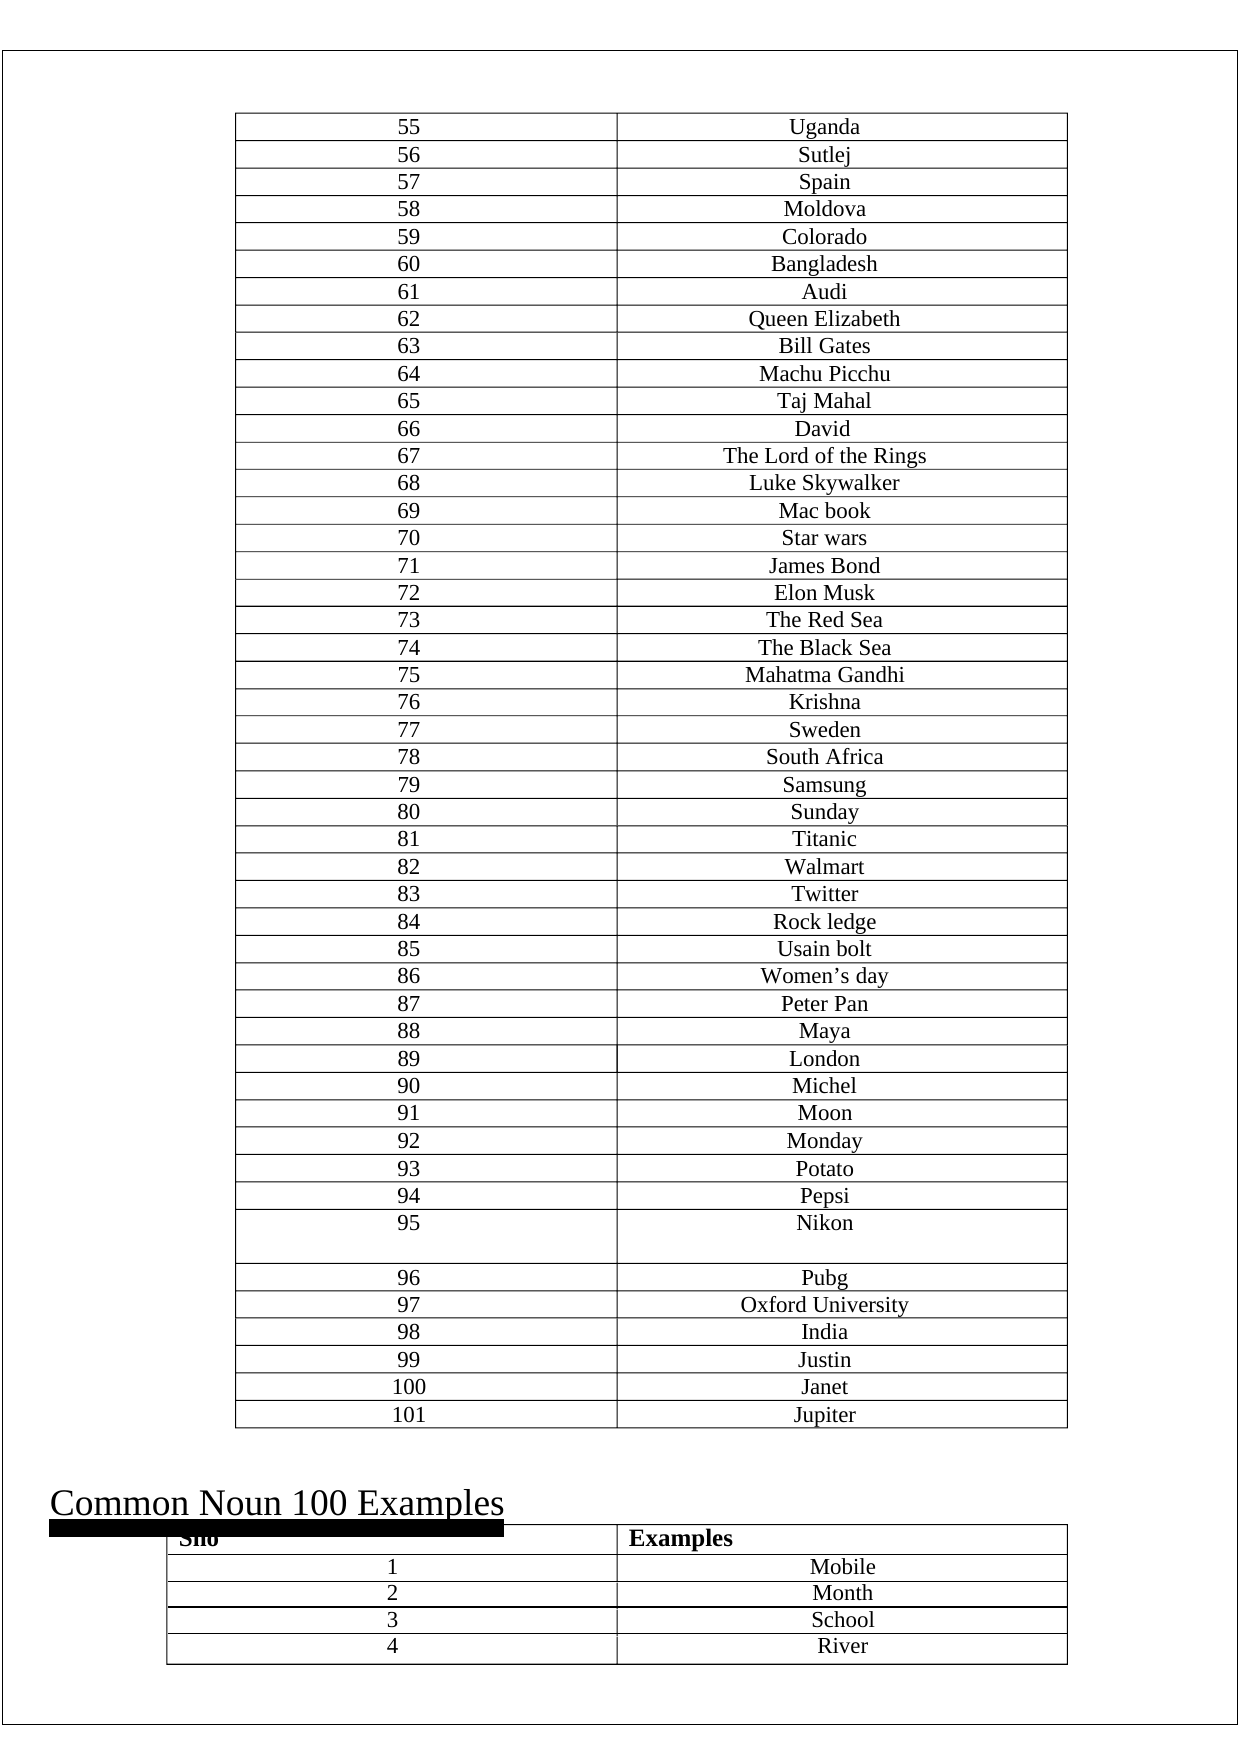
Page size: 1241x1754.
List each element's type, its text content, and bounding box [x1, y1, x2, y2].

list The Black Sea [397, 634, 1237, 660]
list The Lord of the Rings [397, 442, 1237, 468]
list Uganda [397, 113, 1237, 139]
list Mac book [397, 497, 1237, 523]
list Pubg [397, 1263, 1237, 1290]
list David [397, 415, 1237, 441]
table_cell School [771, 1608, 1068, 1633]
list Michel [397, 1072, 1237, 1099]
list Peter Pan [397, 990, 1237, 1016]
list Mahatma Gandhi [397, 661, 1237, 688]
list Pepsi [397, 1182, 1237, 1208]
list Krishna [397, 688, 1237, 715]
list The Red Sea [397, 606, 1237, 633]
table_cell [168, 1608, 303, 1633]
table_cell Mobile [771, 1555, 1068, 1581]
list James Bond [397, 552, 1237, 578]
table_header [303, 1525, 514, 1554]
list Machu Picchu [397, 360, 1237, 386]
table_header Examples [514, 1525, 771, 1554]
table_cell [514, 1608, 771, 1633]
table_cell 4 [303, 1634, 514, 1660]
subtitle Common Noun 100 Examples [49, 1480, 1237, 1523]
table_cell [514, 1582, 771, 1606]
list Samsung [397, 771, 1237, 797]
list Moldova [397, 195, 1237, 222]
table_cell River [771, 1634, 1068, 1660]
table_cell [168, 1582, 303, 1606]
table_cell Month [771, 1582, 1068, 1606]
list Walmart [397, 853, 1237, 879]
list Oxford University [397, 1291, 1237, 1317]
list London [397, 1045, 1237, 1071]
list Jupiter [392, 1401, 1237, 1427]
list Maya [397, 1017, 1237, 1044]
list Sweden [397, 716, 1237, 742]
table_cell 1 [303, 1555, 514, 1581]
list Titanic [397, 825, 1237, 852]
list Colorado [397, 223, 1237, 249]
list Sutlej [397, 141, 1237, 167]
list Star wars [397, 524, 1237, 551]
list Spain [397, 168, 1237, 194]
table_header [771, 1525, 1068, 1554]
list Rock ledge [397, 908, 1237, 934]
list Luke Skywalker [397, 469, 1237, 496]
table_cell [168, 1555, 303, 1581]
list Queen Elizabeth [397, 305, 1237, 331]
list Taj Mahal [397, 387, 1237, 414]
list Nikon [397, 1209, 1237, 1235]
list Elon Musk [397, 579, 1237, 605]
list Audi [397, 278, 1237, 304]
list South Africa [397, 743, 1237, 770]
table_cell [514, 1555, 771, 1581]
list Bill Gates [397, 332, 1237, 359]
list Twitter [397, 881, 1237, 907]
list Women’s day [397, 962, 1237, 989]
list Usain bolt [397, 936, 1237, 962]
table_cell 3 [303, 1608, 514, 1633]
table_header Sno [168, 1537, 303, 1554]
list Moon [397, 1099, 1237, 1126]
list Potato [397, 1154, 1237, 1181]
table_cell [168, 1634, 303, 1660]
table_cell 2 [303, 1582, 514, 1606]
list Sunday [397, 798, 1237, 825]
table_cell [514, 1634, 771, 1660]
list Monday [397, 1127, 1237, 1153]
list India [397, 1318, 1237, 1344]
list Bangladesh [397, 250, 1237, 277]
list Janet [392, 1373, 1237, 1399]
list Justin [397, 1346, 1237, 1372]
